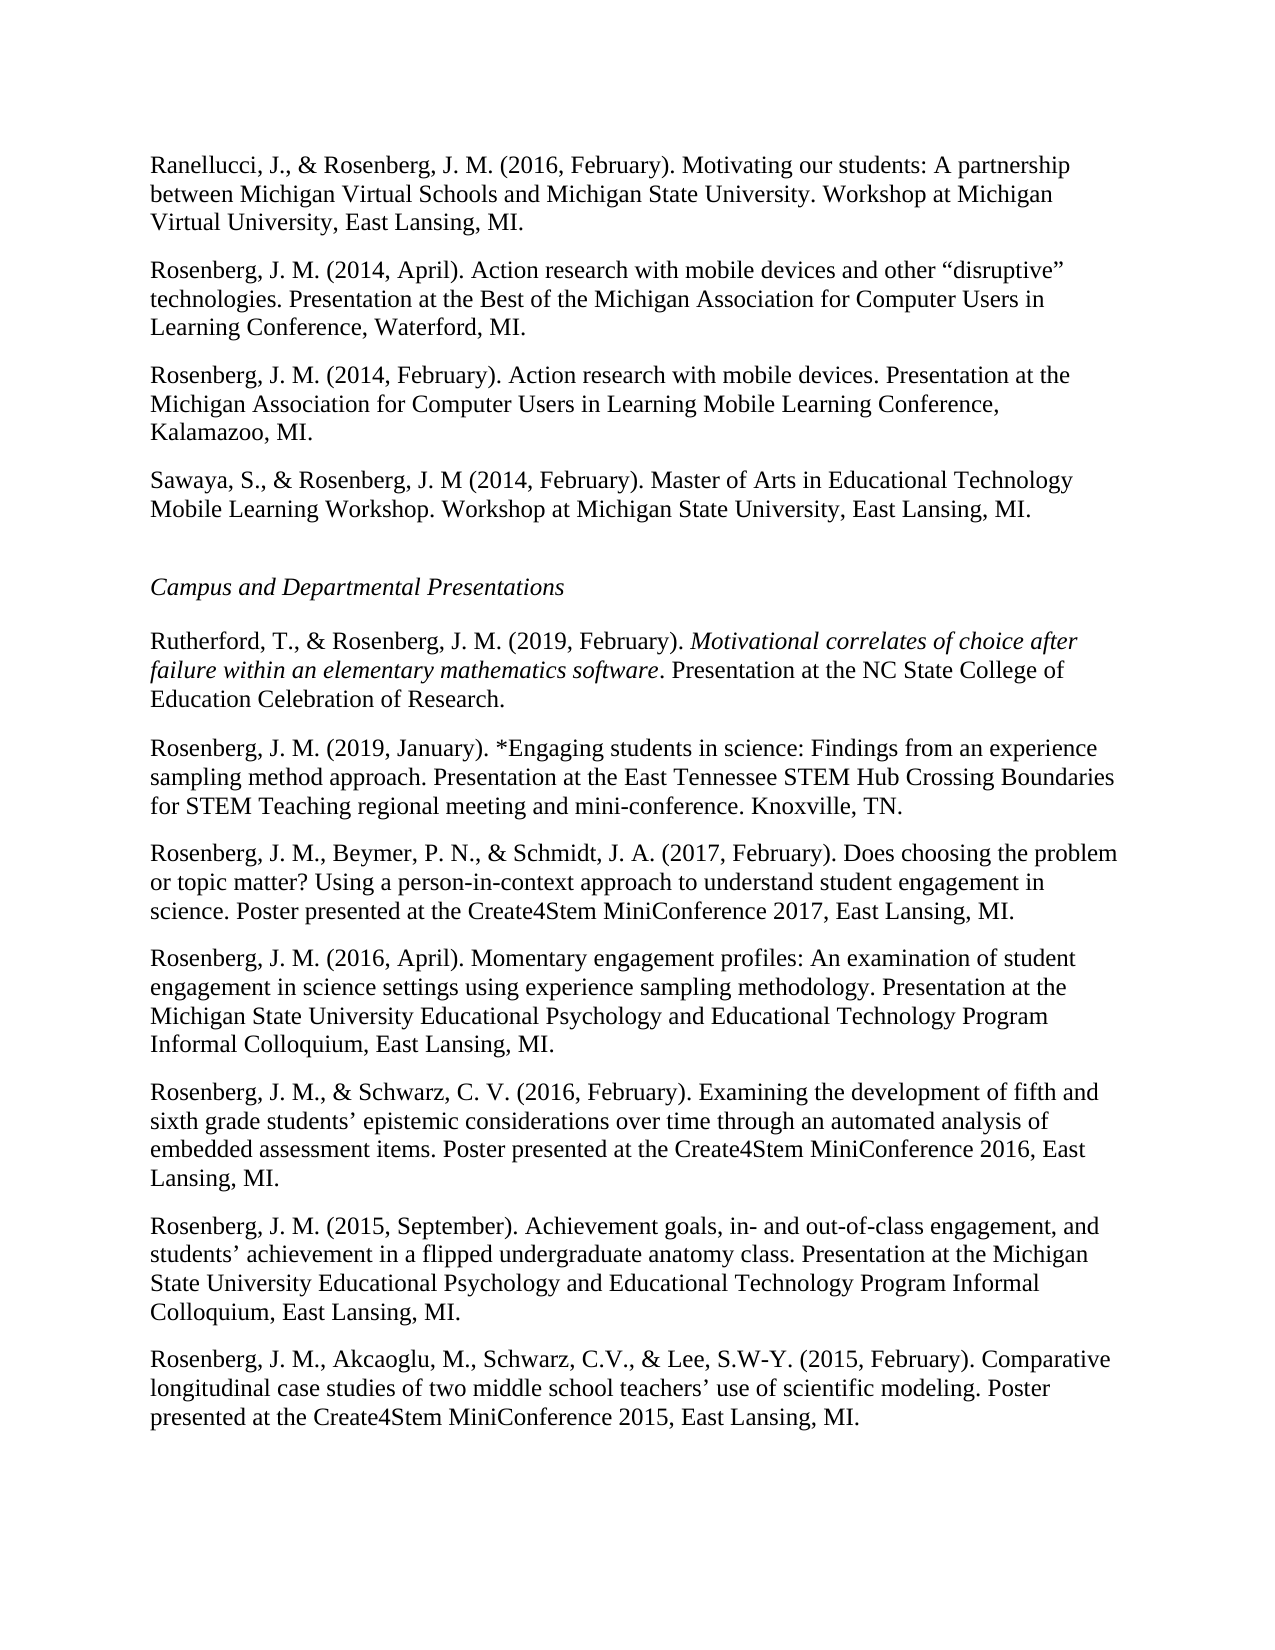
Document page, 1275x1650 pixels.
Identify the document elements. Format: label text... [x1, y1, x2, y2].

text Rosenberg, J. M., Beymer, P. N., & Schmidt, J. A. (2017, February). Does choosing the problem or topic matter? Using a person-in-context approach to understand student engagement in science. Poster presented at the Create4Stem MiniConference 2017, East Lansing, MI. [150, 838, 1125, 924]
text Rosenberg, J. M. (2019, January). *Engaging students in science: Findings from an experience sampling method approach. Presentation at the East Tennessee STEM Hub Crossing Boundaries for STEM Teaching regional meeting and mini-conference. Knoxville, TN. [150, 733, 1125, 819]
subtitle Campus and Departmental Presentations [150, 572, 1125, 601]
text Rosenberg, J. M. (2016, April). Momentary engagement profiles: An examination of student engagement in science settings using experience sampling methodology. Presentation at the Michigan State University Educational Psychology and Educational Technology Program Informal Colloquium, East Lansing, MI. [150, 943, 1125, 1058]
